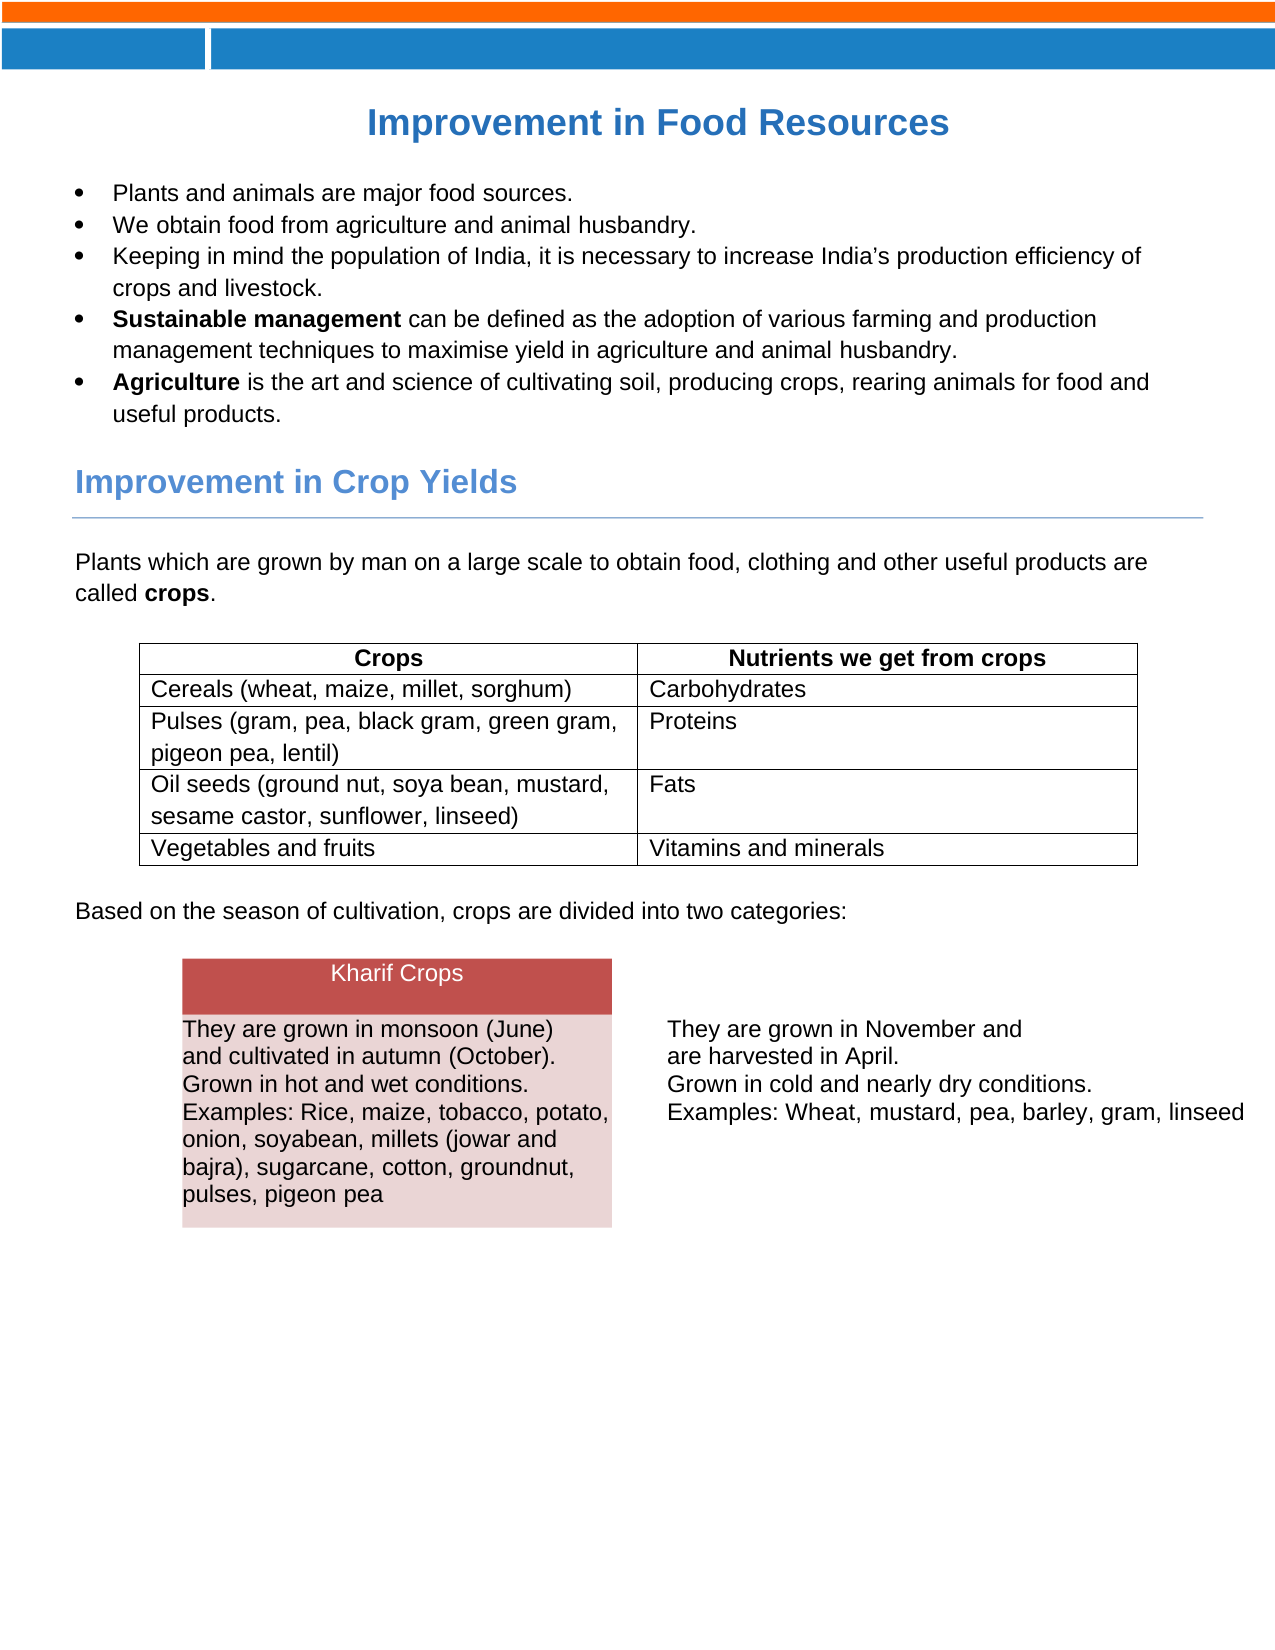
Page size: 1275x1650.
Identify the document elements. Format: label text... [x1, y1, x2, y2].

table_cell Vegetables and fruits [140, 834, 637, 864]
list Plants and animals are major food sources. [75, 179, 1275, 207]
table_cell Proteins [638, 707, 1137, 769]
table_header Nutrients we get from crops [638, 644, 1137, 674]
subtitle Improvement in Crop Yields [75, 462, 1275, 501]
text Plants which are grown by man on a large scale to obtain food, clothing and other useful products are called crops. [75, 547, 1196, 607]
list We obtain food from agriculture and animal husbandry. [75, 211, 1275, 238]
table_cell Pulses (gram, pea, black gram, green gram, pigeon pea, lentil) [140, 707, 637, 769]
table_cell Cereals (wheat, maize, millet, sorghum) [140, 675, 637, 706]
table_cell Vitamins and minerals [638, 834, 1137, 864]
list Keeping in mind the population of India, it is necessary to increase India’s production efficiency of crops and livestock. [75, 242, 1200, 301]
text Based on the season of cultivation, crops are divided into two categories: [75, 897, 1275, 925]
text Improvement in Food Resources [365, 100, 952, 143]
table_cell Carbohydrates [638, 675, 1137, 706]
list Agriculture is the art and science of cultivating soil, producing crops, rearing animals for food and useful products. [75, 368, 1200, 427]
table_header Crops [140, 644, 637, 674]
list Sustainable management can be defined as the adoption of various farming and production management techniques to maximise yield in agriculture and animal husbandry. [75, 305, 1200, 364]
table_cell Oil seeds (ground nut, soya bean, mustard, sesame castor, sunflower, linseed) [140, 770, 637, 833]
table_cell Fats [638, 770, 1137, 833]
